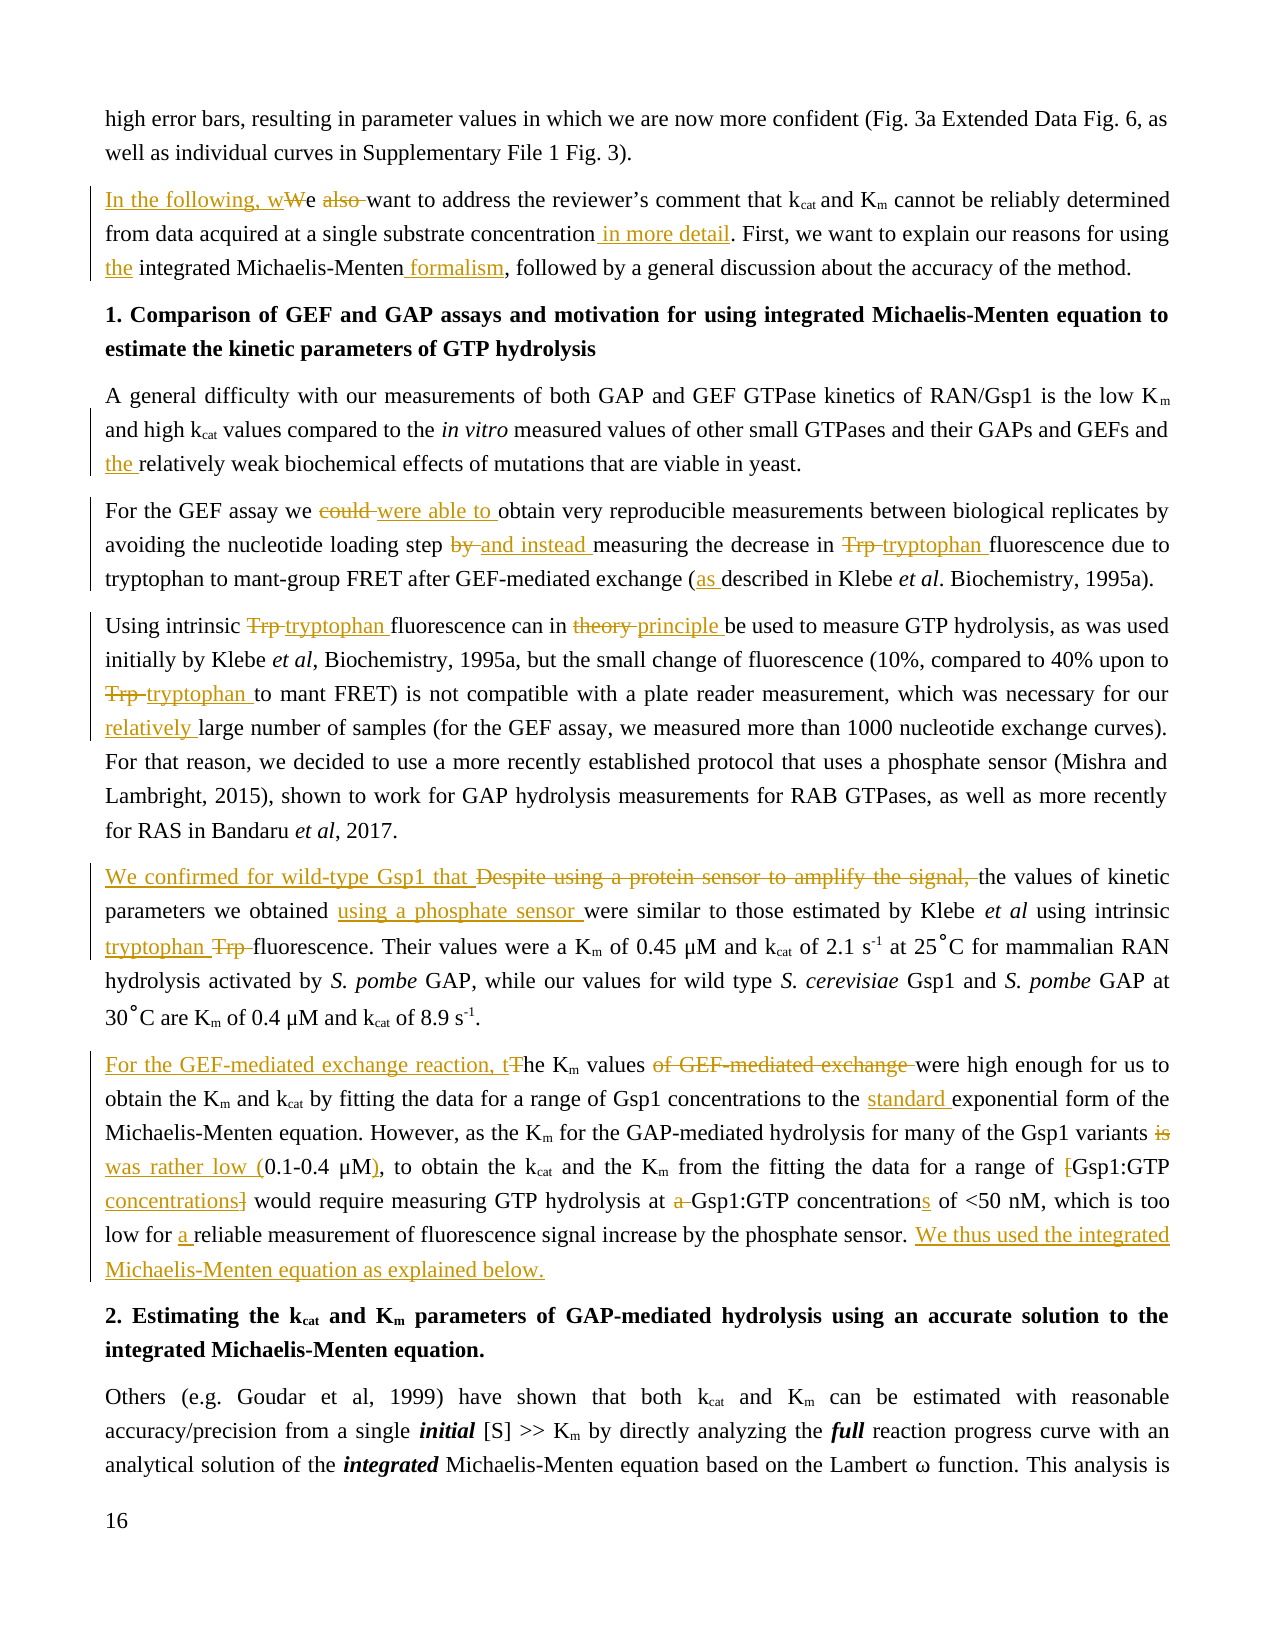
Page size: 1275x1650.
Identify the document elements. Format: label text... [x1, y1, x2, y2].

text he Km values were high enough for us to obtain the Km and kcat by fitting the data for a range of Gsp1 concentrations to the exponential form of the Michaelis-Menten equation. However, as the Km for the GAP-mediated hydrolysis for many of the Gsp1 variants 0.1-0.4 μM, to obtain the kcat and the Km from the fitting the data for a range of Gsp1:GTP would require measuring GTP hydrolysis at Gsp1:GTP concentration of <50 nM, which is too low for reliable measurement of fluorescence signal increase by the phosphate sensor. [105, 1051, 1170, 1282]
text For the GEF assay we obtain very reproducible measurements between biological replicates by avoiding the nucleotide loading step measuring the decrease in fluorescence due to tryptophan to mant-group FRET after GEF-mediated exchange (described in Klebe et al. Biochemistry, 1995a). [105, 497, 1170, 591]
text e want to address the reviewer’s comment that kcat and Km cannot be reliably determined from data acquired at a single substrate concentration. First, we want to explain our reasons for using integrated Michaelis-Menten, followed by a general discussion about the accuracy of the method. [105, 186, 1170, 281]
text 1. Comparison of GEF and GAP assays and motivation for using integrated Michaelis-Menten equation to estimate the kinetic parameters of GTP hydrolysis [105, 301, 1170, 361]
text 2. Estimating the kcat and Km parameters of GAP-mediated hydrolysis using an accurate solution to the integrated Michaelis-Menten equation. [105, 1302, 1170, 1363]
text A general difficulty with our measurements of both GAP and GEF GTPase kinetics of RAN/Gsp1 is the low Km and high kcat values compared to the in vitro measured values of other small GTPases and their GAPs and GEFs and relatively weak biochemical effects of mutations that are viable in yeast. [105, 382, 1170, 476]
text the values of kinetic parameters we obtained were similar to those estimated by Klebe et al using intrinsic fluorescence. Their values were a Km of 0.45 μM and kcat of 2.1 s-1 at 25˚C for mammalian RAN hydrolysis activated by S. pombe GAP, while our values for wild type S. cerevisiae Gsp1 and S. pombe GAP at 30˚C are Km of 0.4 μM and kcat of 8.9 s-1. [105, 863, 1170, 1030]
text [105, 105, 1170, 166]
text Using intrinsic fluorescence can in be used to measure GTP hydrolysis, as was used initially by Klebe et al, Biochemistry, 1995a, but the small change of fluorescence (10%, compared to 40% upon to to mant FRET) is not compatible with a plate reader measurement, which was necessary for our large number of samples (for the GEF assay, we measured more than 1000 nucleotide exchange curves). For that reason, we decided to use a more recently established protocol that uses a phosphate sensor (Mishra and Lambright, 2015), shown to work for GAP hydrolysis measurements for RAB GTPases, as well as more recently for RAS in Bandaru et al, 2017. [105, 612, 1170, 843]
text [105, 1383, 1170, 1478]
